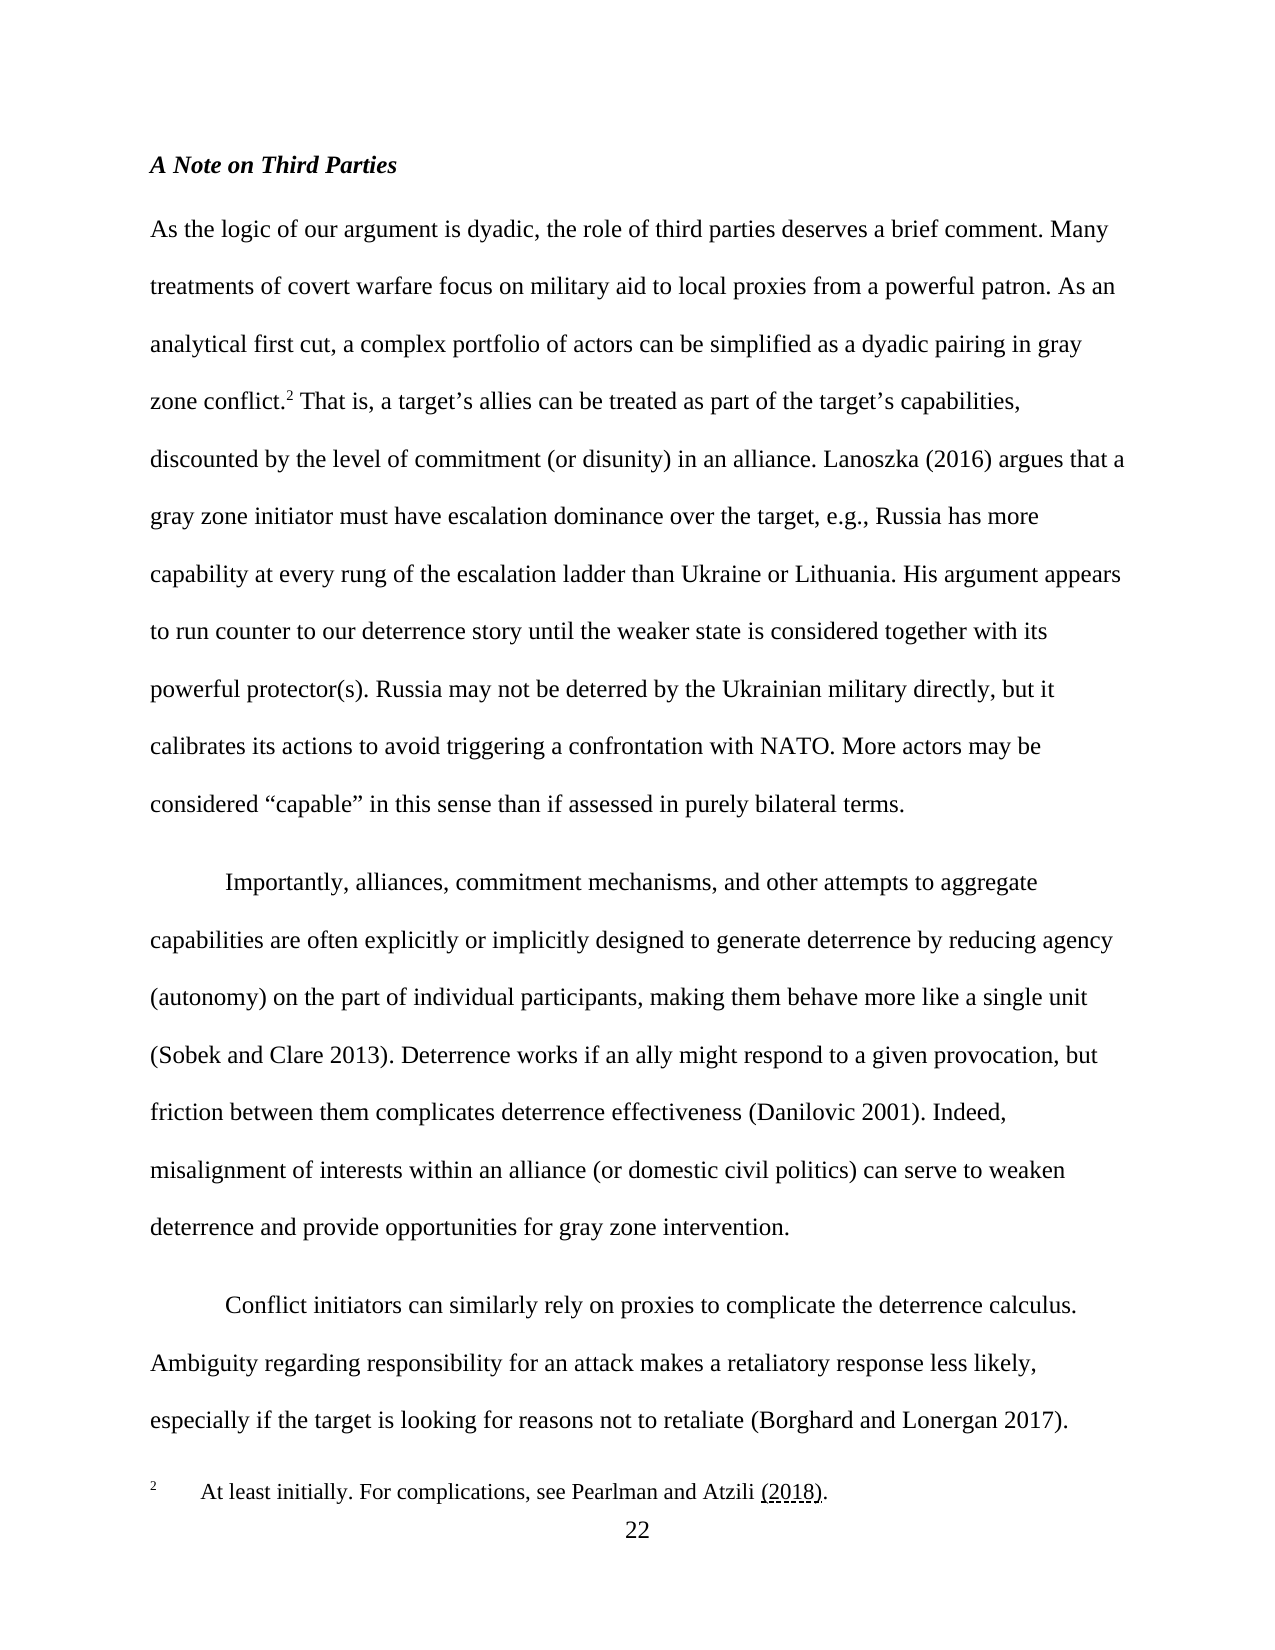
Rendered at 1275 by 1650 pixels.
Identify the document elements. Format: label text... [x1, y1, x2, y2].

text As the logic of our argument is dyadic, the role of third parties deserves a brief comment. Many treatments of covert warfare focus on military aid to local proxies from a powerful patron. As an analytical first cut, a complex portfolio of actors can be simplified as a dyadic pairing in gray zone conflict. That is, a target’s allies can be treated as part of the target’s capabilities, discounted by the level of commitment (or disunity) in an alliance. Lanoszka (2016) argues that a gray zone initiator must have escalation dominance over the target, e.g., Russia has more capability at every rung of the escalation ladder than Ukraine or Lithuania. His argument appears to run counter to our deterrence story until the weaker state is considered together with its powerful protector(s). Russia may not be deterred by the Ukrainian military directly, but it calibrates its actions to avoid triggering a confrontation with NATO. More actors may be considered “capable” in this sense than if assessed in purely bilateral terms. [150, 214, 1125, 818]
subtitle A Note on Third Parties [150, 150, 1124, 179]
text Importantly, alliances, commitment mechanisms, and other attempts to aggregate capabilities are often explicitly or implicitly designed to generate deterrence by reducing agency (autonomy) on the part of individual participants, making them behave more like a single unit (Sobek and Clare 2013). Deterrence works if an ally might respond to a given provocation, but friction between them complicates deterrence effectiveness (Danilovic 2001). Indeed, misalignment of interests within an alliance (or domestic civil politics) can serve to weaken deterrence and provide opportunities for gray zone intervention. [150, 867, 1125, 1241]
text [150, 1291, 1125, 1434]
